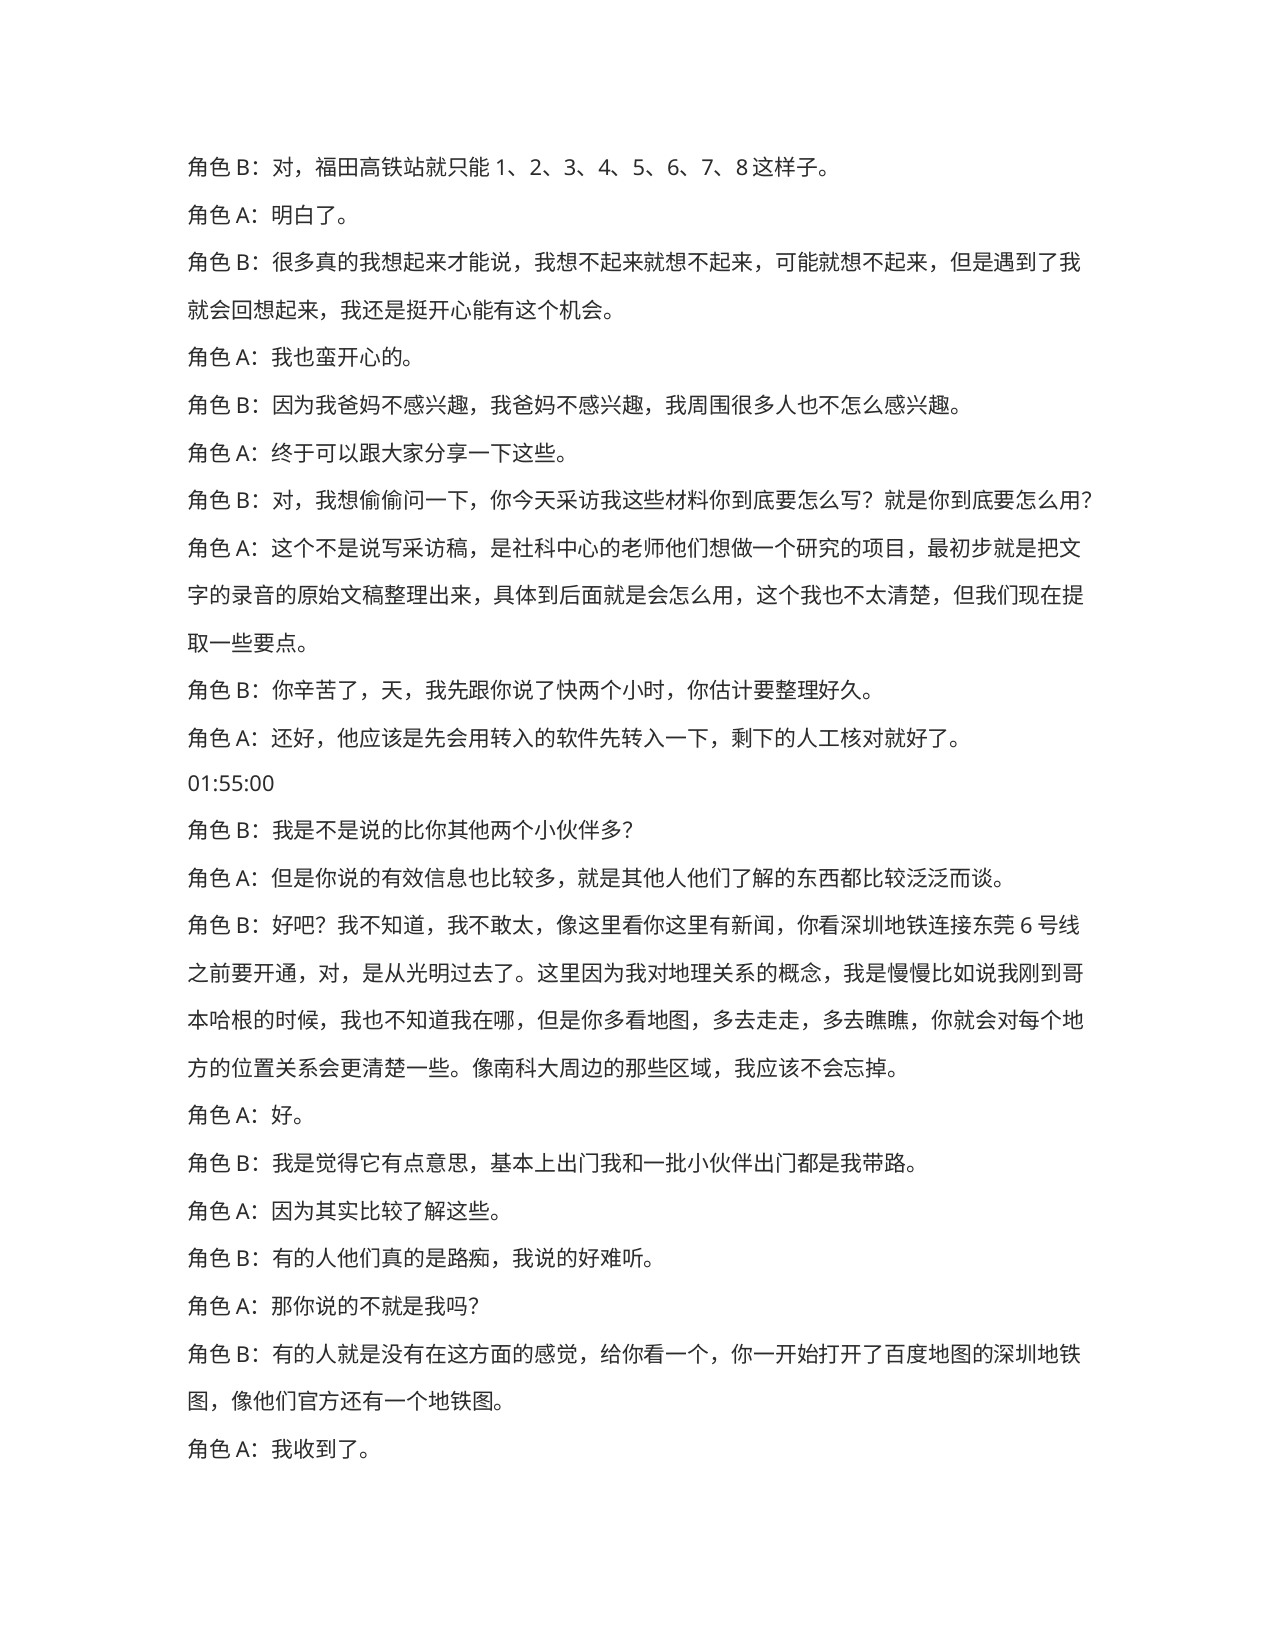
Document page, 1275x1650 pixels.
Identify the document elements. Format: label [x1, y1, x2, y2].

text [187, 150, 1087, 1463]
